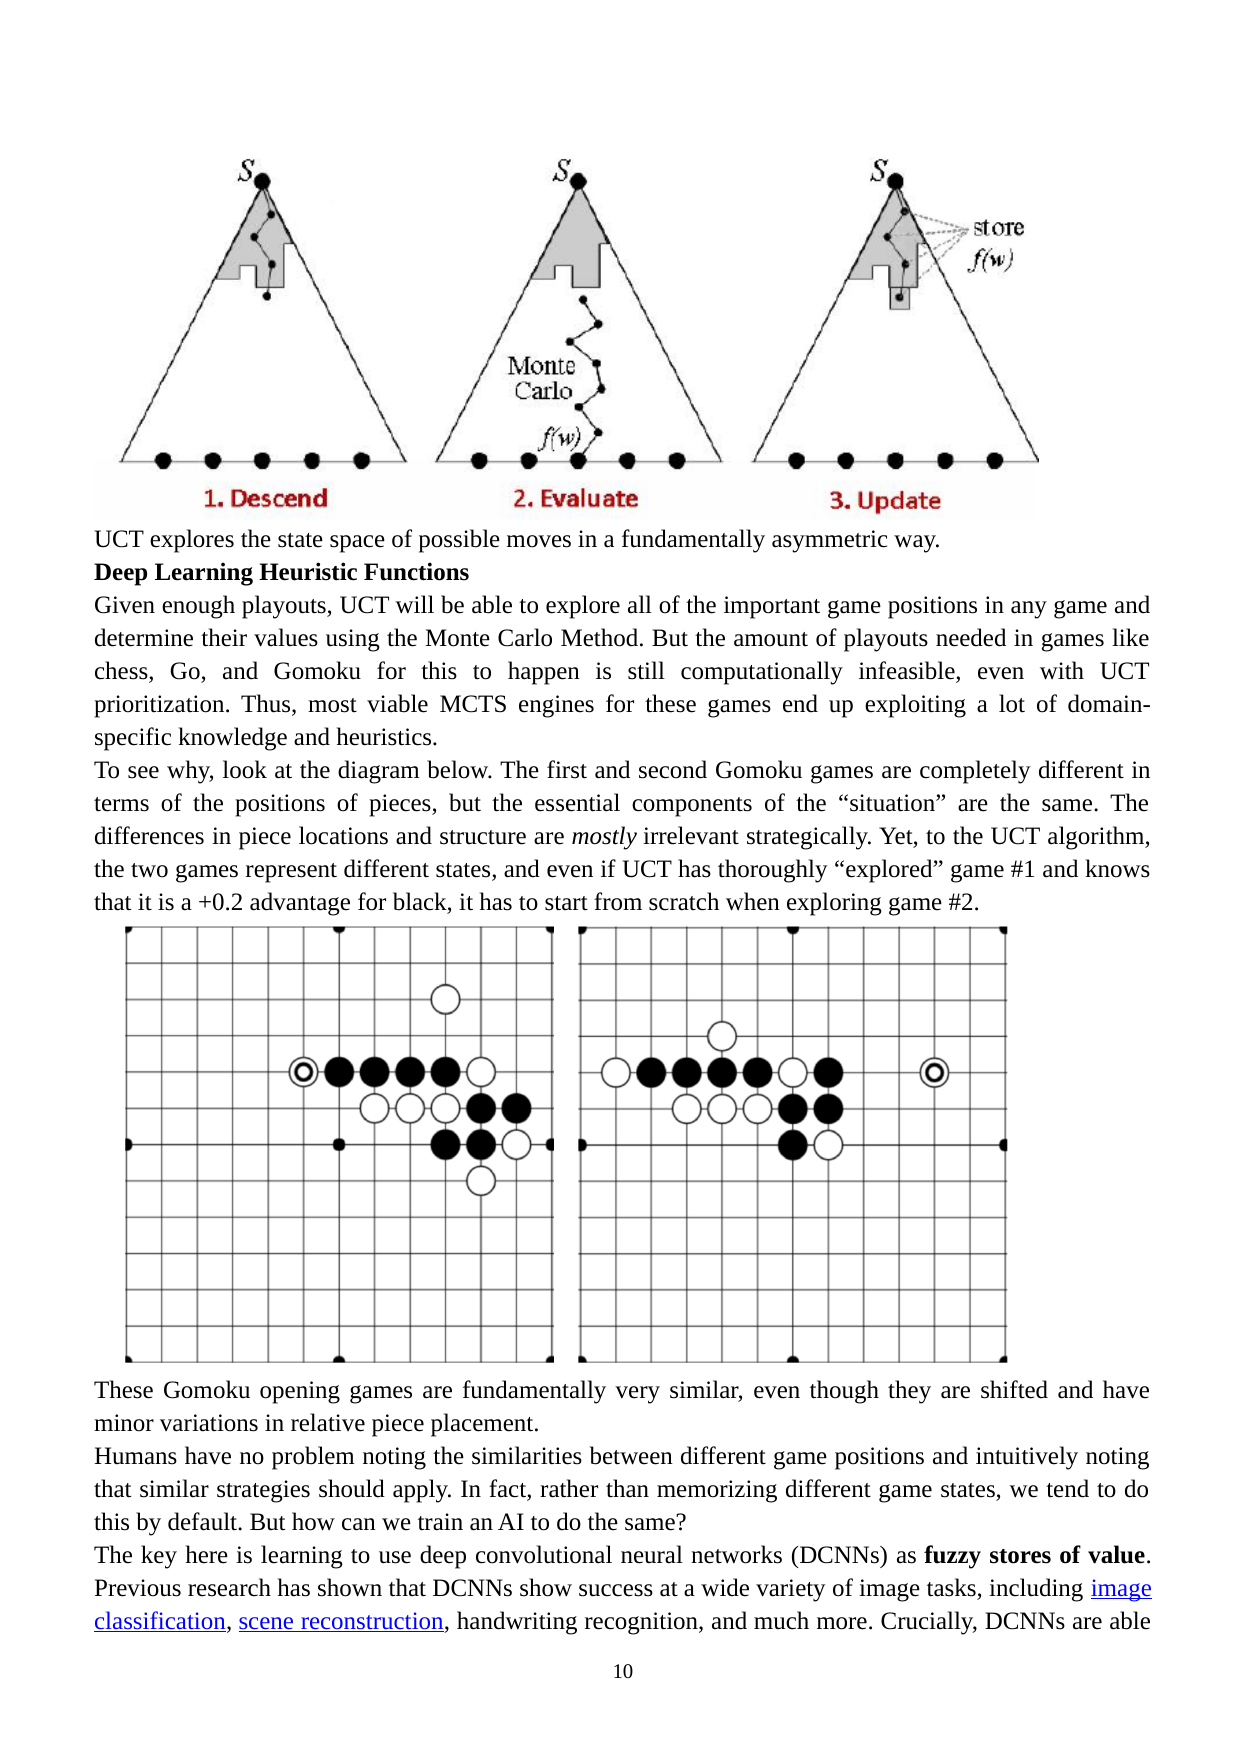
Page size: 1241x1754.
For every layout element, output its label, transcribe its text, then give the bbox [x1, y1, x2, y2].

text Given enough playouts, UCT will be able to explore all of the important game positions in any game and determine their values using the Monte Carlo Method. But the amount of playouts needed in games like chess, Go, and Gomoku for this to happen is still computationally infeasible, even with UCT prioritization. Thus, most viable MCTS engines for these games end up exploiting a lot of domain-specific knowledge and heuristics. [94, 590, 1152, 751]
picture [93, 920, 1039, 1371]
text UCT explores the state space of possible moves in a fundamentally asymmetric way. [94, 524, 1152, 552]
text Deep Learning Heuristic Functions [94, 557, 1152, 585]
text These Gomoku opening games are fundamentally very similar, even though they are shifted and have minor variations in relative piece placement. [94, 1375, 1152, 1437]
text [94, 1540, 1152, 1635]
picture [93, 147, 1039, 520]
text Humans have no problem noting the similarities between different game positions and intuitively noting that similar strategies should apply. In fact, rather than memorizing different game states, we tend to do this by default. But how can we train an AI to do the same? [94, 1441, 1152, 1536]
text To see why, look at the diagram below. The first and second Gomoku games are completely different in terms of the positions of pieces, but the essential components of the “situation” are the same. The differences in piece locations and structure are mostly irrelevant strategically. Yet, to the UCT algorithm, the two games represent different states, and even if UCT has thoroughly “explored” game #1 and knows that it is a +0.2 advantage for black, it has to start from scratch when exploring game #2. [94, 755, 1152, 916]
